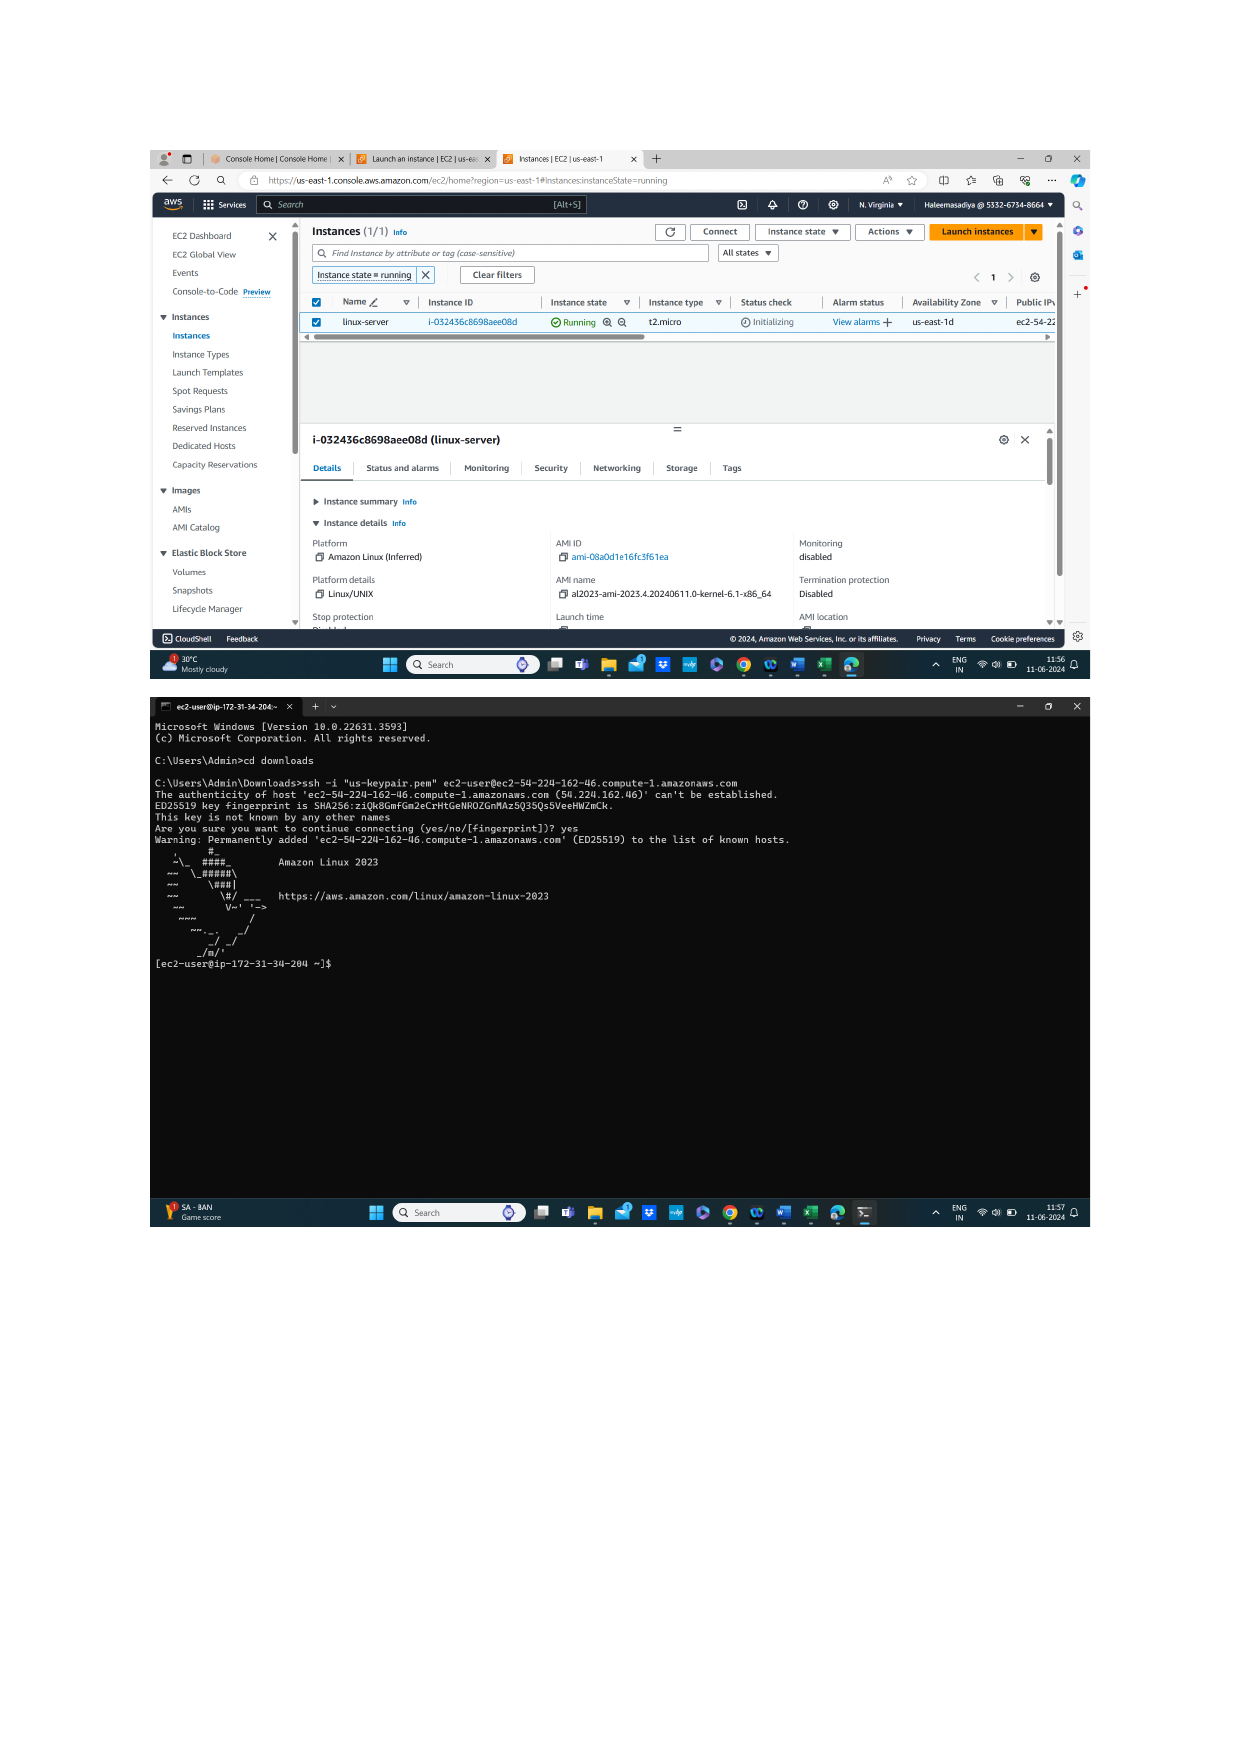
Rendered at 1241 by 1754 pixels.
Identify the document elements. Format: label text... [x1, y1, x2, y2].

picture [150, 1005, 1091, 1535]
text These steps will help you confirm that your setup is correct and functioning as intended. [150, 236, 1090, 264]
list Backup Directory Management: Monitor the /backup directory to ensure it doesn't consume too much disk space. Implement a rotation policy if needed. [187, 150, 1090, 207]
picture [150, 457, 1091, 987]
